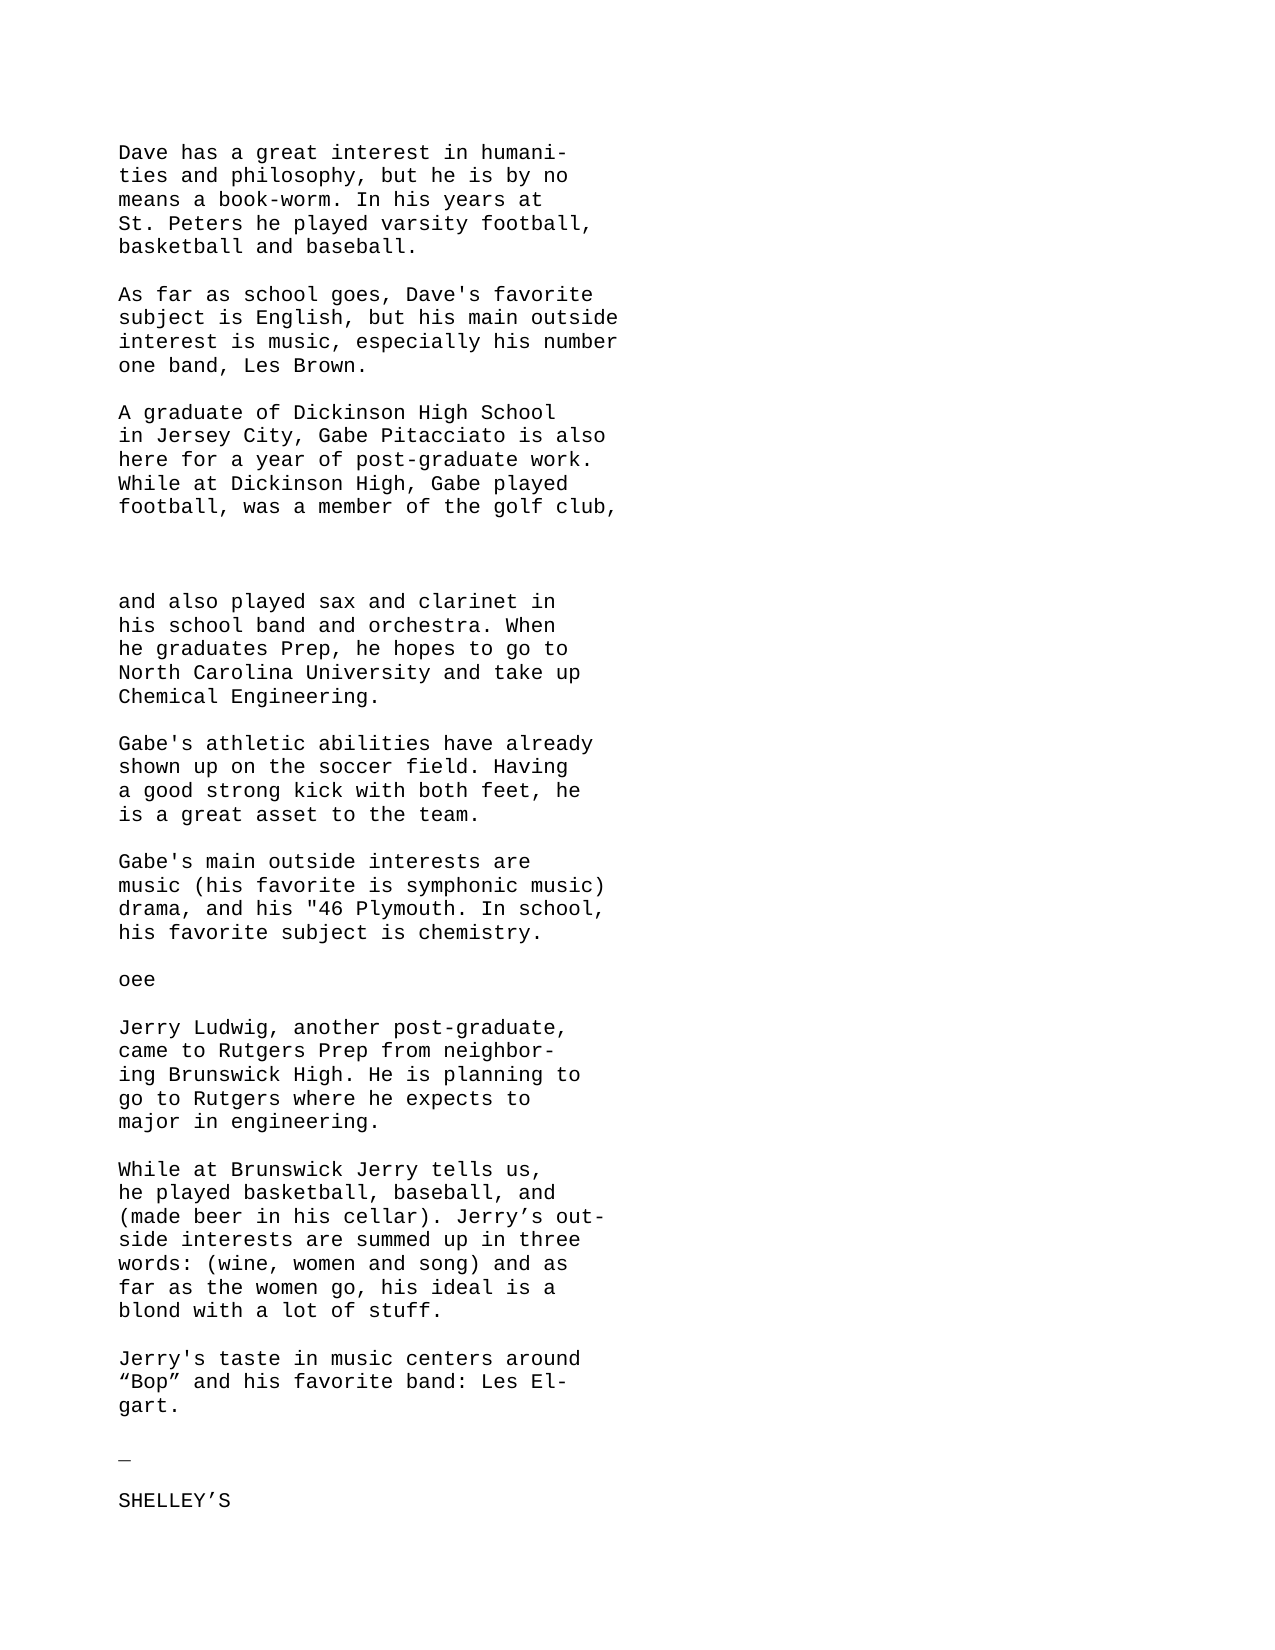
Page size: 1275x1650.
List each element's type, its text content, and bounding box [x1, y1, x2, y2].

text Chemical Engineering. [118, 686, 1157, 709]
text While at Dickinson High, Gabe played [118, 473, 1157, 496]
text football, was a member of the golf club, [118, 496, 1157, 520]
text here for a year of post-graduate work. [118, 449, 1157, 473]
text ing Brunswick High. He is planning to [118, 1064, 1157, 1088]
text blond with a lot of stuff. [118, 1300, 1157, 1324]
text gart. [118, 1395, 1157, 1419]
text he played basketball, baseball, and [118, 1182, 1157, 1206]
text music (his favorite is symphonic music) [118, 875, 1157, 898]
text is a great asset to the team. [118, 804, 1157, 827]
text shown up on the soccer field. Having [118, 757, 1157, 780]
text interest is music, especially his number [118, 331, 1157, 354]
text Gabe's athletic abilities have already [118, 733, 1157, 757]
text Dave has a great interest in humani- [118, 142, 1157, 165]
text means a book-worm. In his years at [118, 189, 1157, 213]
text As far as school goes, Dave's favorite [118, 284, 1157, 307]
text go to Rutgers where he expects to [118, 1088, 1157, 1111]
text major in engineering. [118, 1111, 1157, 1135]
text ties and philosophy, but he is by no [118, 165, 1157, 189]
text oee [118, 969, 1157, 993]
text Jerry Ludwig, another post-graduate, [118, 1017, 1157, 1040]
text SHELLEY’S [118, 1489, 1157, 1513]
text his favorite subject is chemistry. [118, 922, 1157, 946]
text came to Rutgers Prep from neighbor- [118, 1040, 1157, 1064]
text basketball and baseball. [118, 236, 1157, 260]
text St. Peters he played varsity football, [118, 213, 1157, 236]
text one band, Les Brown. [118, 354, 1157, 378]
text (made beer in his cellar). Jerry’s out- [118, 1206, 1157, 1229]
text “Bop” and his favorite band: Les El- [118, 1371, 1157, 1395]
text in Jersey City, Gabe Pitacciato is also [118, 426, 1157, 449]
text subject is English, but his main outside [118, 307, 1157, 331]
text _ [118, 1442, 1157, 1466]
text A graduate of Dickinson High School [118, 402, 1157, 426]
text and also played sax and clarinet in [118, 591, 1157, 615]
text he graduates Prep, he hopes to go to [118, 638, 1157, 662]
text far as the women go, his ideal is a [118, 1277, 1157, 1300]
text drama, and his "46 Plymouth. In school, [118, 898, 1157, 922]
text North Carolina University and take up [118, 662, 1157, 686]
text side interests are summed up in three [118, 1229, 1157, 1253]
text Gabe's main outside interests are [118, 851, 1157, 875]
text Jerry's taste in music centers around [118, 1348, 1157, 1371]
text words: (wine, women and song) and as [118, 1253, 1157, 1277]
text his school band and orchestra. When [118, 615, 1157, 638]
text While at Brunswick Jerry tells us, [118, 1158, 1157, 1182]
text a good strong kick with both feet, he [118, 780, 1157, 804]
